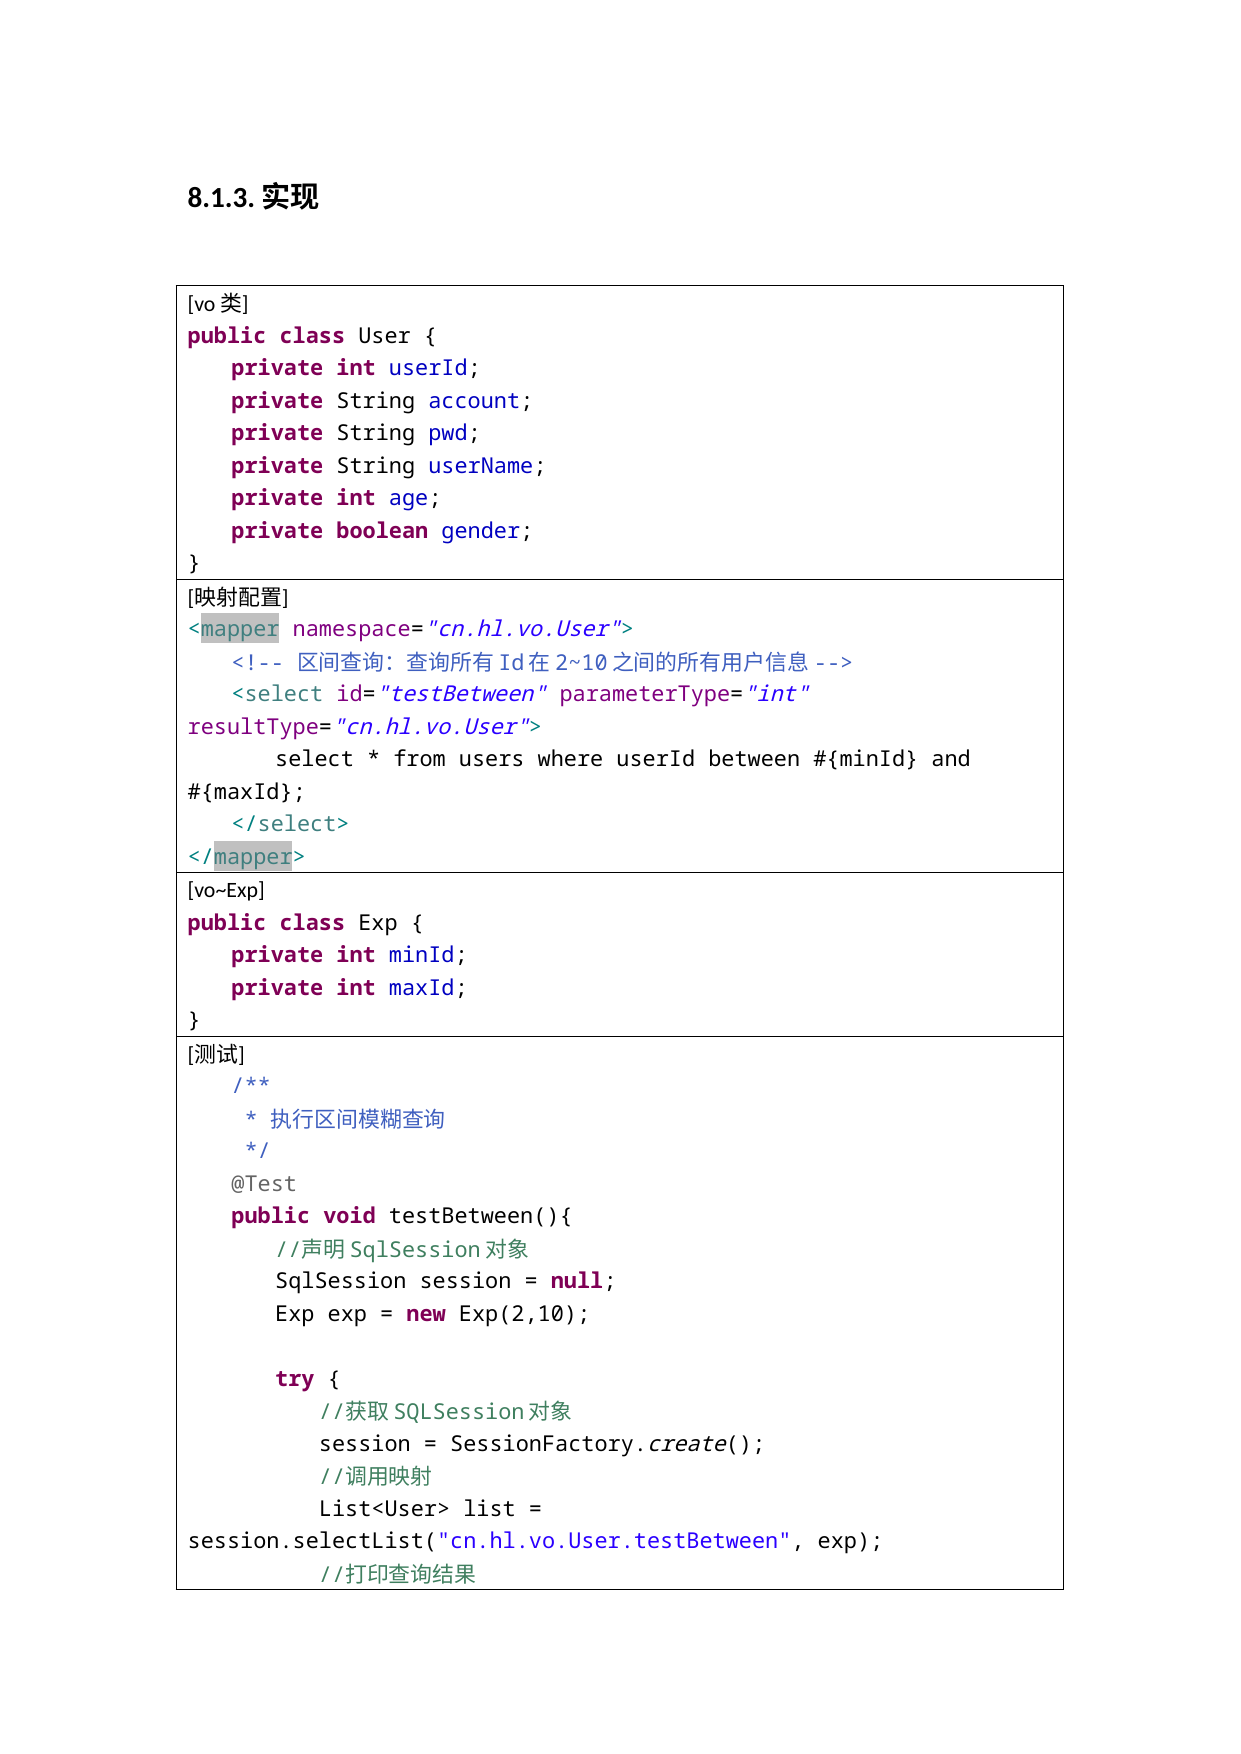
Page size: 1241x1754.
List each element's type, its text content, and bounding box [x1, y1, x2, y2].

table_cell [vo~Exp] public class Exp { private int minId; private int maxId; } [177, 873, 1063, 1036]
table_cell [映射配置] <mapper namespace="cn.hl.vo.User"> <!-- 区间查询：查询所有Id在2~10之间的所有用户信息 --> <select id="testBetween" parameterType="int" resultType="cn.hl.vo.User"> select * from users where userId between #{minId} and #{maxId}; </select> </mapper> [177, 580, 1063, 872]
table_header [vo类] public class User { private int userId; private String account; private String pwd; private String userName; private int age; private boolean gender; } [177, 286, 1063, 578]
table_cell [177, 1037, 1063, 1589]
subtitle 实现 [187, 162, 1053, 227]
